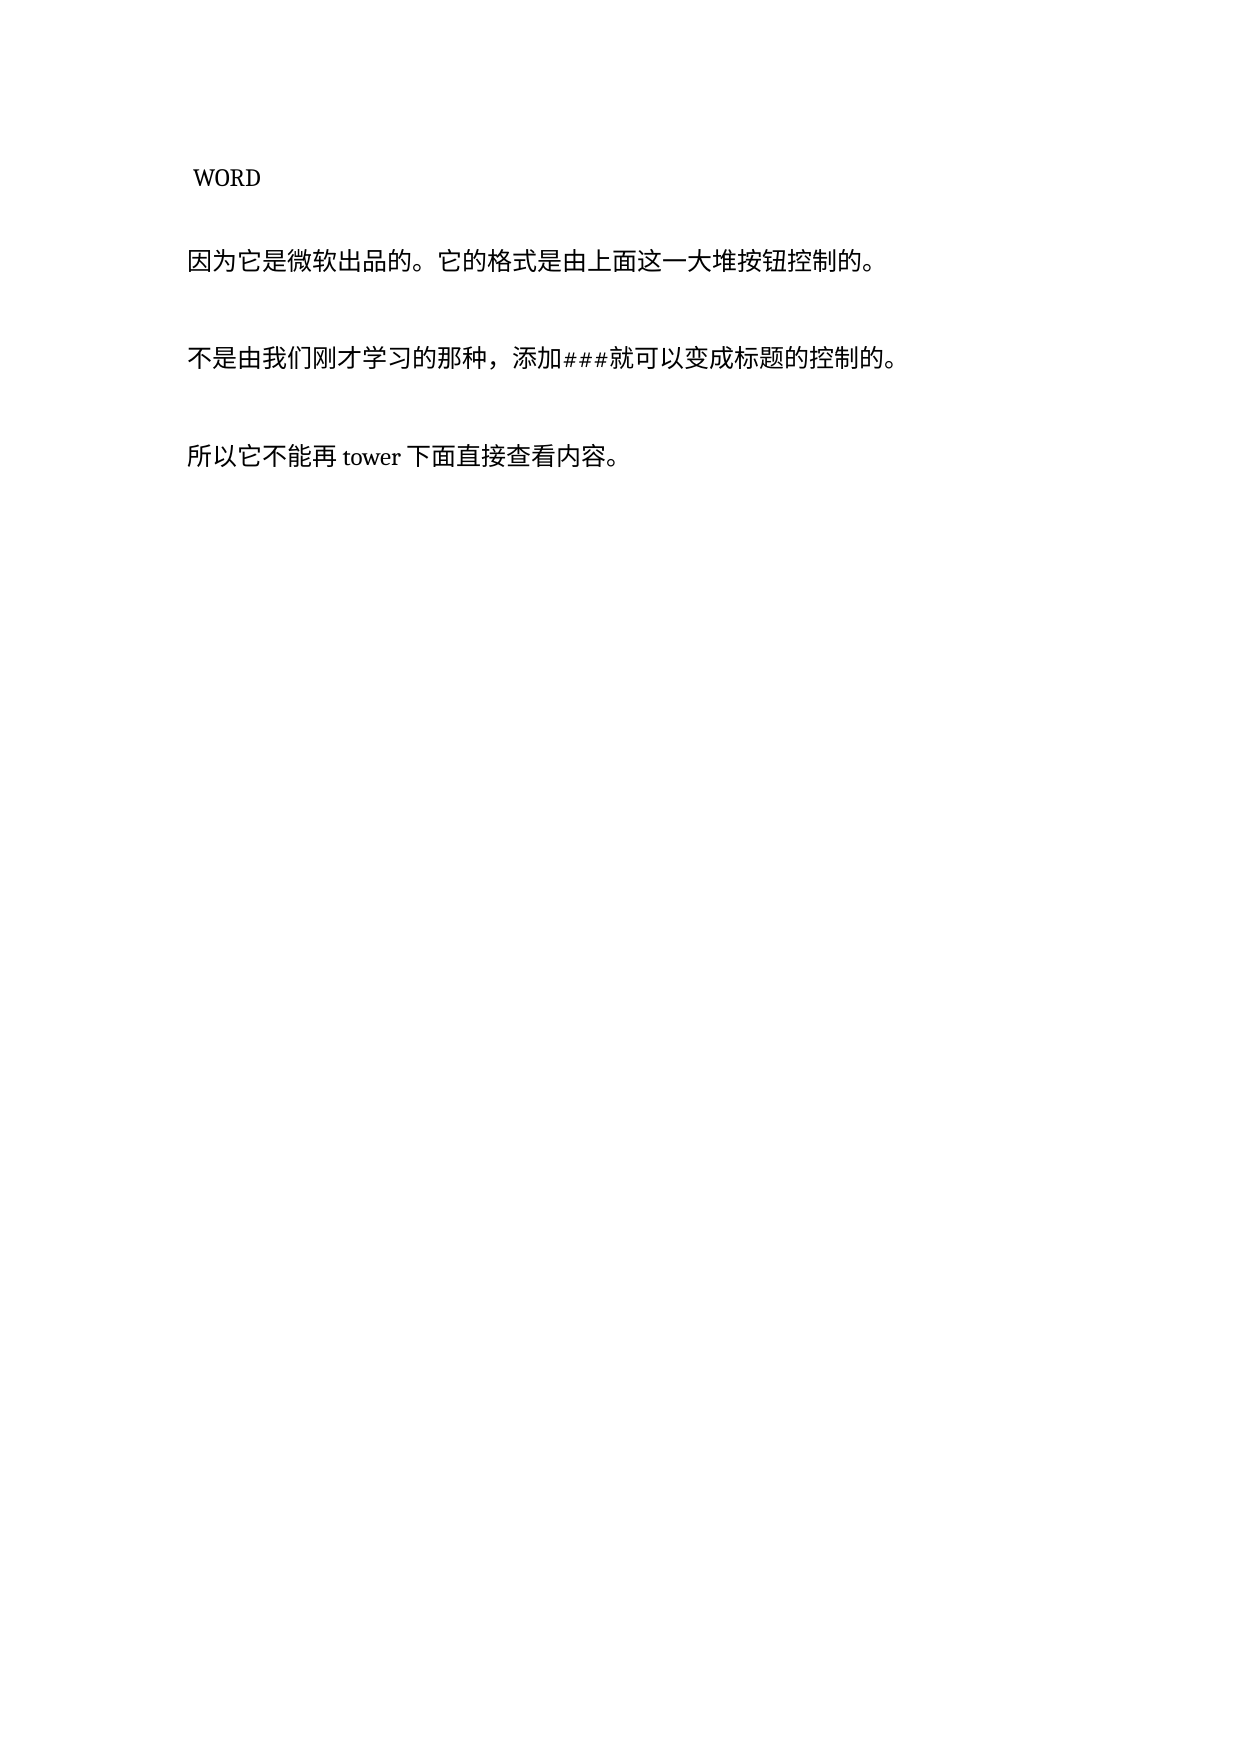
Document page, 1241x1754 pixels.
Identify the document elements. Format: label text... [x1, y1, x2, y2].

text 因为它是微软出品的。它的格式是由上面这一大堆按钮控制的。 [187, 227, 1053, 292]
text 所以它不能再tower下面直接查看内容。 [187, 422, 1053, 487]
text 不是由我们刚才学习的那种，添加###就可以变成标题的控制的。 [187, 324, 1053, 389]
text WORD [187, 162, 1053, 194]
